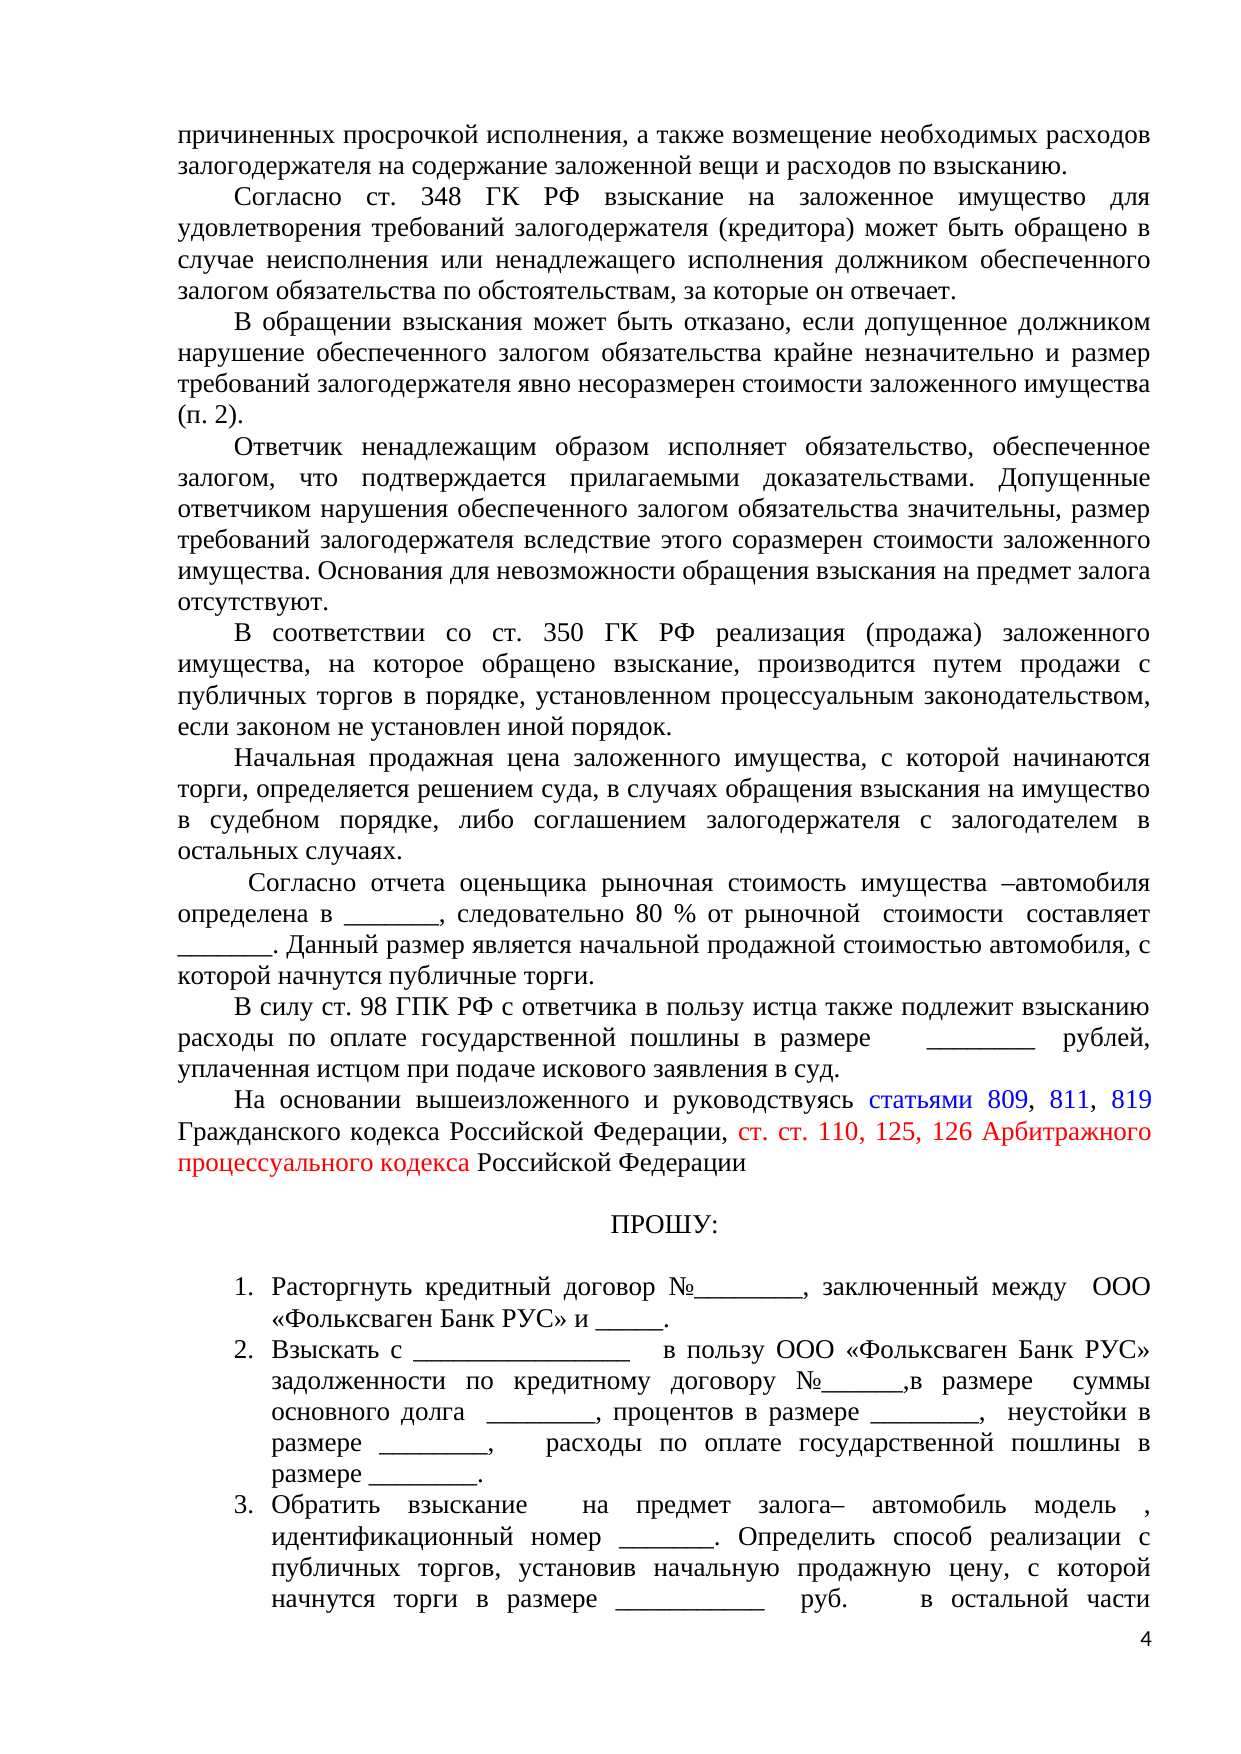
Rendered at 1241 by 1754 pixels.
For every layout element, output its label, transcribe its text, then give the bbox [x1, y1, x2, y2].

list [233, 1488, 1152, 1613]
list Расторгнуть кредитный договор №________, заключенный между ООО «Фольксваген Банк РУС» и _____. [233, 1271, 1152, 1333]
text В соответствии со ст. 350 ГК РФ реализация (продажа) заложенного имущества, на которое обращено взыскание, производится путем продажи с публичных торгов в порядке, установленном процессуальным законодательством, если законом не установлен иной порядок. [177, 616, 1152, 741]
list Взыскать с ________________ в пользу ООО «Фольксваген Банк РУС» задолженности по кредитному договору №______,в размере суммы основного долга ________, процентов в размере ________, неустойки в размере ________, расходы по оплате государственной пошлины в размере ________. [233, 1333, 1152, 1488]
text Согласно отчета оценьщика рыночная стоимость имущества –автомобиля определена в _______, следовательно 80 % от рыночной стоимости составляет _______. Данный размер является начальной продажной стоимостью автомобиля, с которой начнутся публичные торги. [177, 866, 1152, 990]
text Начальная продажная цена заложенного имущества, с которой начинаются торги, определяется решением суда, в случаях обращения взыскания на имущество в судебном порядке, либо соглашением залогодержателя с залогодателем в остальных случаях. [177, 741, 1152, 866]
text На основании вышеизложенного и руководствуясь статьями 809, 811, 819 Гражданского кодекса Российской Федерации, ст. ст. 110, 125, 126 Арбитражного процессуального кодекса Российской Федерации [177, 1084, 1152, 1177]
text Ответчик ненадлежащим образом исполняет обязательство, обеспеченное залогом, что подтверждается прилагаемыми доказательствами. Допущенные ответчиком нарушения обеспеченного залогом обязательства значительны, размер требований залогодержателя вследствие этого соразмерен стоимости заложенного имущества. Основания для невозможности обращения взыскания на предмет залога отсутствуют. [177, 429, 1152, 616]
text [177, 118, 1152, 180]
text Согласно ст. 348 ГК РФ взыскание на заложенное имущество для удовлетворения требований залогодержателя (кредитора) может быть обращено в случае неисполнения или ненадлежащего исполнения должником обеспеченного залогом обязательства по обстоятельствам, за которые он отвечает. [177, 180, 1152, 305]
text ПРОШУ: [177, 1208, 1152, 1239]
text В обращении взыскания может быть отказано, если допущенное должником нарушение обеспеченного залогом обязательства крайне незначительно и размер требований залогодержателя явно несоразмерен стоимости заложенного имущества (п. 2). [177, 305, 1152, 429]
text В силу ст. 98 ГПК РФ с ответчика в пользу истца также подлежит взысканию расходы по оплате государственной пошлины в размере ________ рублей, уплаченная истцом при подаче искового заявления в суд. [177, 990, 1152, 1084]
